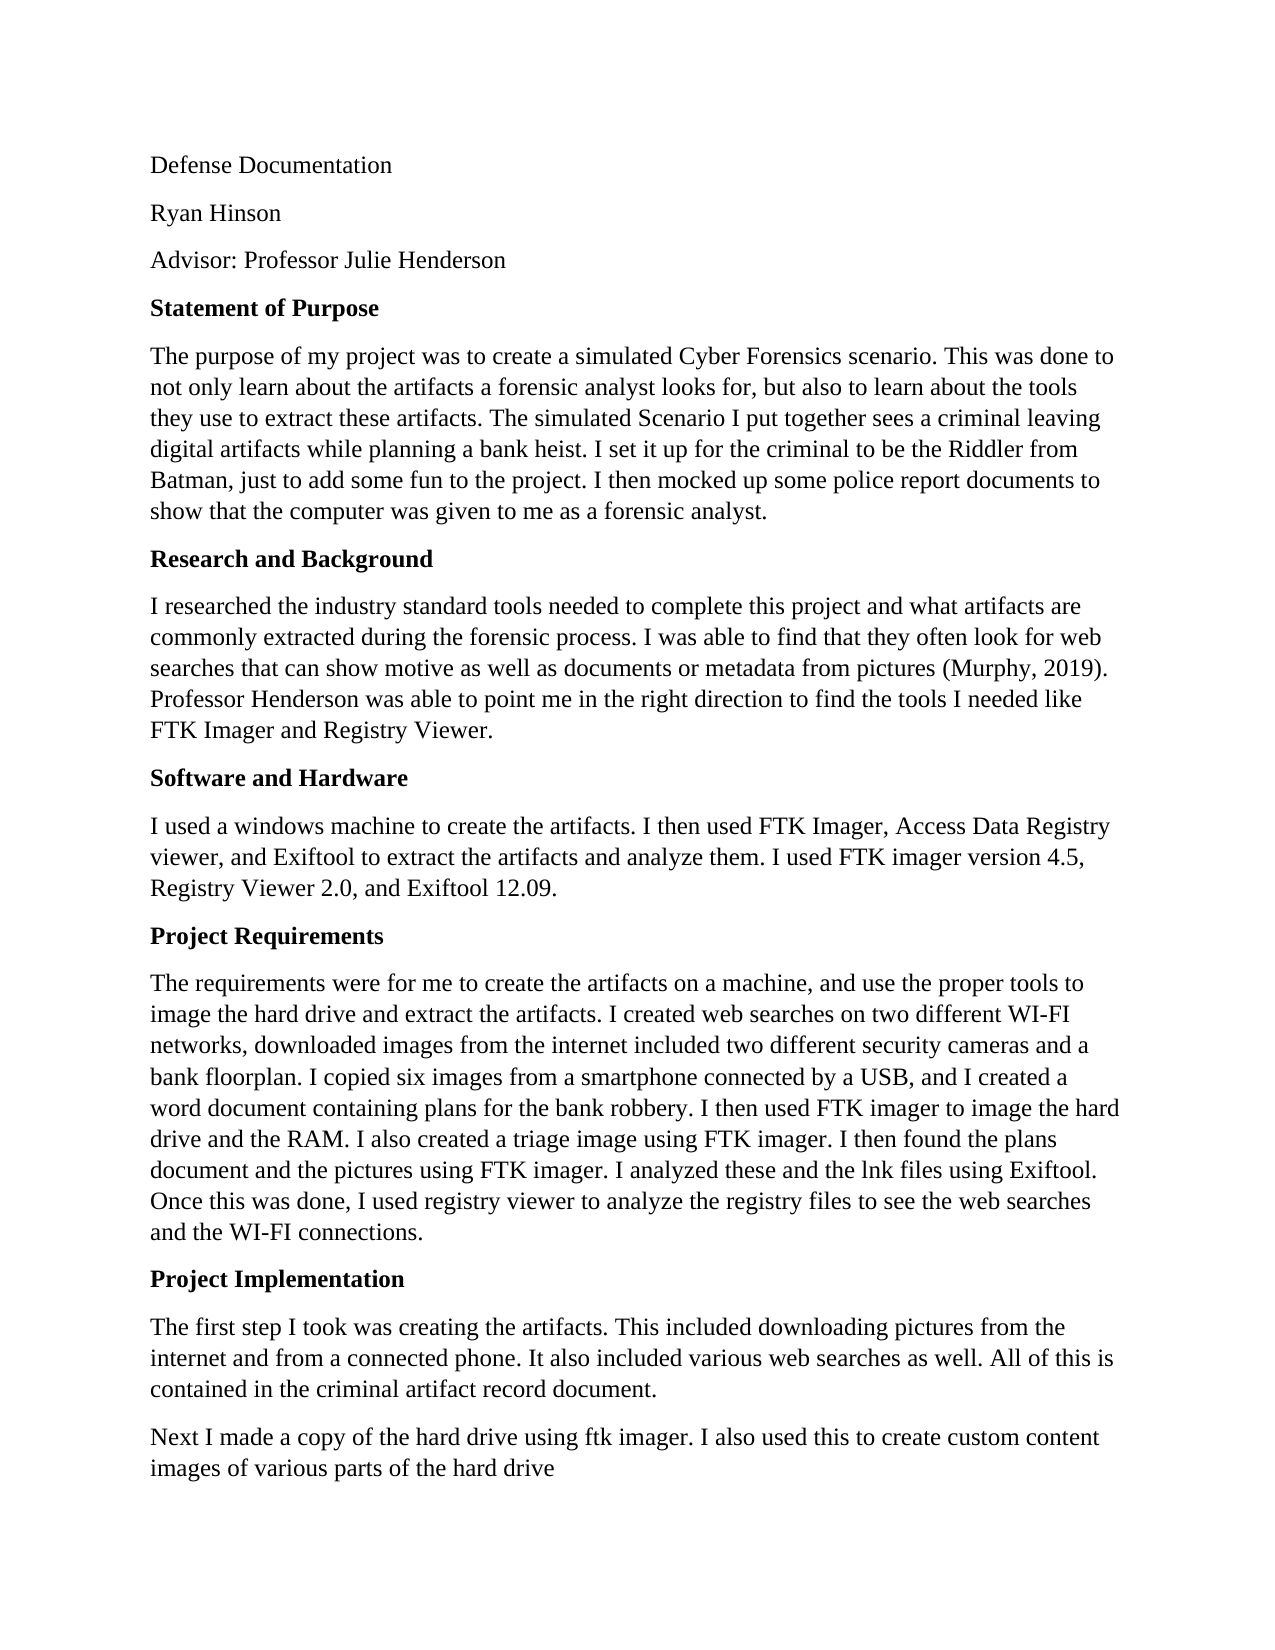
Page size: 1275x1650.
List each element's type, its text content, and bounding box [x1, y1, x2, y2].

text The purpose of my project was to create a simulated Cyber Forensics scenario. This was done to not only learn about the artifacts a forensic analyst looks for, but also to learn about the tools they use to extract these artifacts. The simulated Scenario I put together sees a criminal leaving digital artifacts while planning a bank heist. I set it up for the criminal to be the Riddler from Batman, just to add some fun to the project. I then mocked up some police report documents to show that the computer was given to me as a forensic analyst. [150, 341, 1125, 525]
text Next I made a copy of the hard drive using ftk imager. I also used this to create custom content images of various parts of the hard drive [150, 1422, 1125, 1482]
text Research and Background [150, 544, 1125, 572]
text I researched the industry standard tools needed to complete this project and what artifacts are commonly extracted during the forensic process. I was able to find that they often look for web searches that can show motive as well as documents or metadata from pictures . Professor Henderson was able to point me in the right direction to find the tools I needed like FTK Imager and Registry Viewer. [150, 591, 1125, 744]
text Defense Documentation [150, 150, 1125, 179]
text The requirements were for me to create the artifacts on a machine, and use the proper tools to image the hard drive and extract the artifacts. I created web searches on two different WI-FI networks, downloaded images from the internet included two different security cameras and a bank floorplan. I copied six images from a smartphone connected by a USB, and I created a word document containing plans for the bank robbery. I then used FTK imager to image the hard drive and the RAM. I also created a triage image using FTK imager. I then found the plans document and the pictures using FTK imager. I analyzed these and the lnk files using Exiftool. Once this was done, I used registry viewer to analyze the registry files to see the web searches and the WI-FI connections. [150, 968, 1125, 1246]
text Statement of Purpose [150, 293, 1125, 322]
text Software and Hardware [150, 763, 1125, 792]
text Advisor: Professor Julie Henderson [150, 245, 1125, 274]
text I used a windows machine to create the artifacts. I then used FTK Imager, Access Data Registry viewer, and Exiftool to extract the artifacts and analyze them. I used FTK imager version 4.5, Registry Viewer 2.0, and Exiftool 12.09. [150, 811, 1125, 902]
text Ryan Hinson [150, 198, 1125, 226]
text The first step I took was creating the artifacts. This included downloading pictures from the internet and from a connected phone. It also included various web searches as well. All of this is contained in the criminal artifact record document. [150, 1312, 1125, 1403]
text Project Implementation [150, 1264, 1125, 1293]
text Project Requirements [150, 921, 1125, 949]
